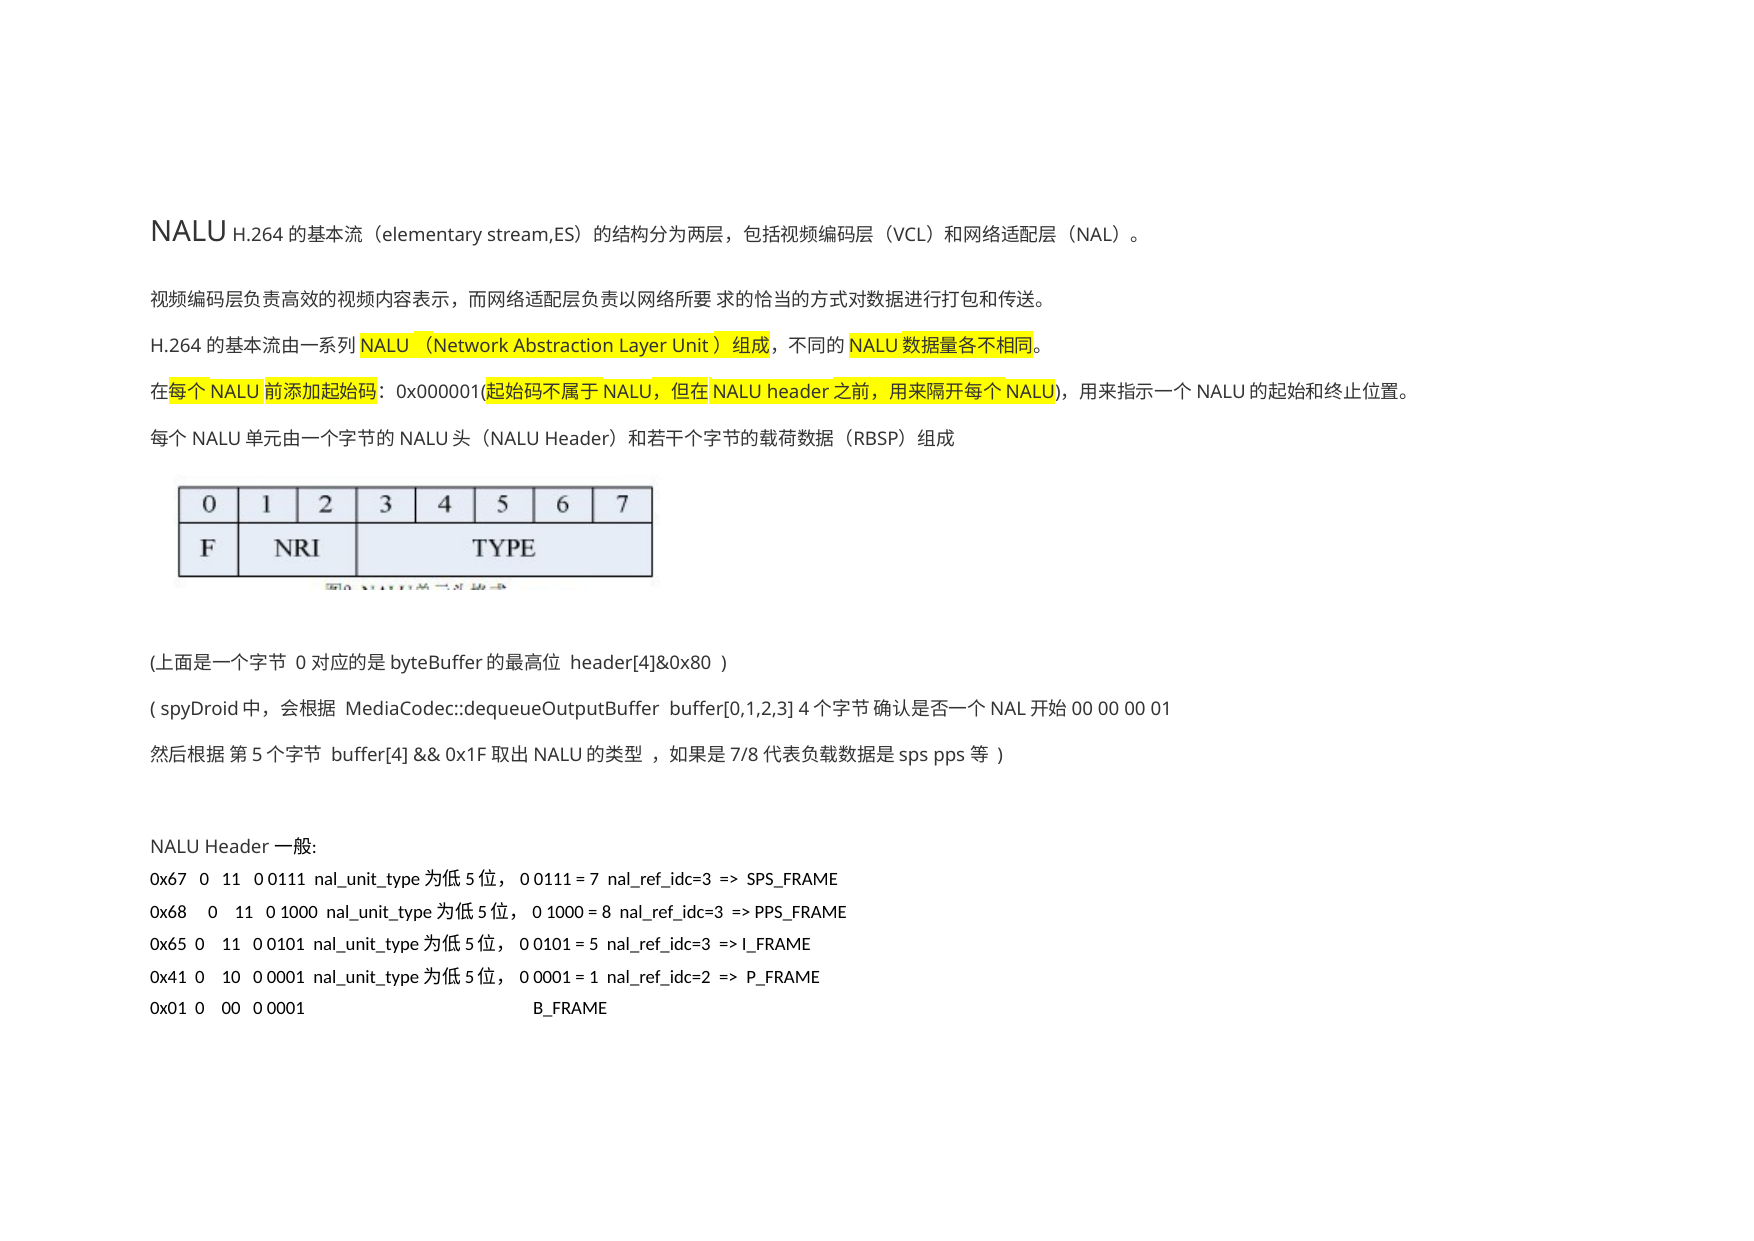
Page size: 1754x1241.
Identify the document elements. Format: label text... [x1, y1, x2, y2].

text (上面是一个字节 0 对应的是byteBuffer的最高位 header[4]&0x80 ) [150, 467, 1604, 678]
text 然后根据 第5个字节 buffer[4] && 0x1F 取出 NALU的类型 ，如果是7/8 代表负载数据是 sps pps 等 ) [150, 737, 1604, 770]
text 0x41 0 10 0 0001 nal_unit_type为低5位， 0 0001 = 1 nal_ref_idc=2 => P_FRAME [150, 959, 1604, 991]
text 在每个NALU 前添加起始码：0x000001(起始码不属于NALU，但在NALU header之前，用来隔开每个NALU)，用来指示一个 NALU的起始和终止位置。 [150, 374, 1604, 407]
text 0x68 0 11 0 1000 nal_unit_type为低5位， 0 1000 = 8 nal_ref_idc=3 => PPS_FRAME [150, 894, 1604, 926]
picture [169, 472, 661, 590]
text 0x67 0 11 0 0111 nal_unit_type为低5位， 0 0111 = 7 nal_ref_idc=3 => SPS_FRAME [150, 861, 1604, 894]
text 视频编码层负责高效的视频内容表示，而网络适配层负责以网络所要 求的恰当的方式对数据进行打包和传送。 [150, 282, 1604, 315]
text 0x65 0 11 0 0101 nal_unit_type为低5位， 0 0101 = 5 nal_ref_idc=3 => I_FRAME [150, 926, 1604, 959]
text ( spyDroid中，会根据 MediaCodec::dequeueOutputBuffer buffer[0,1,2,3] 4个字节 确认是否一个NAL开始 00 00 00 01 [150, 691, 1604, 724]
text NALU H.264 的基本流（elementary stream,ES）的结构分为两层，包括视频编码层（VCL）和网络适配层（NAL）。 [150, 198, 1604, 263]
text NALU Header 一般: [150, 829, 1604, 861]
text H.264 的基本流由一系列NALU （Network Abstraction Layer Unit ）组成，不同的NALU数据量各不相同。 [150, 328, 1604, 361]
text 每个 NALU单元由一个字节的 NALU头（NALU Header）和若干个字节的载荷数据（RBSP）组成 [150, 421, 1604, 453]
text 0x01 0 00 0 0001 B_FRAME [150, 991, 1604, 1024]
